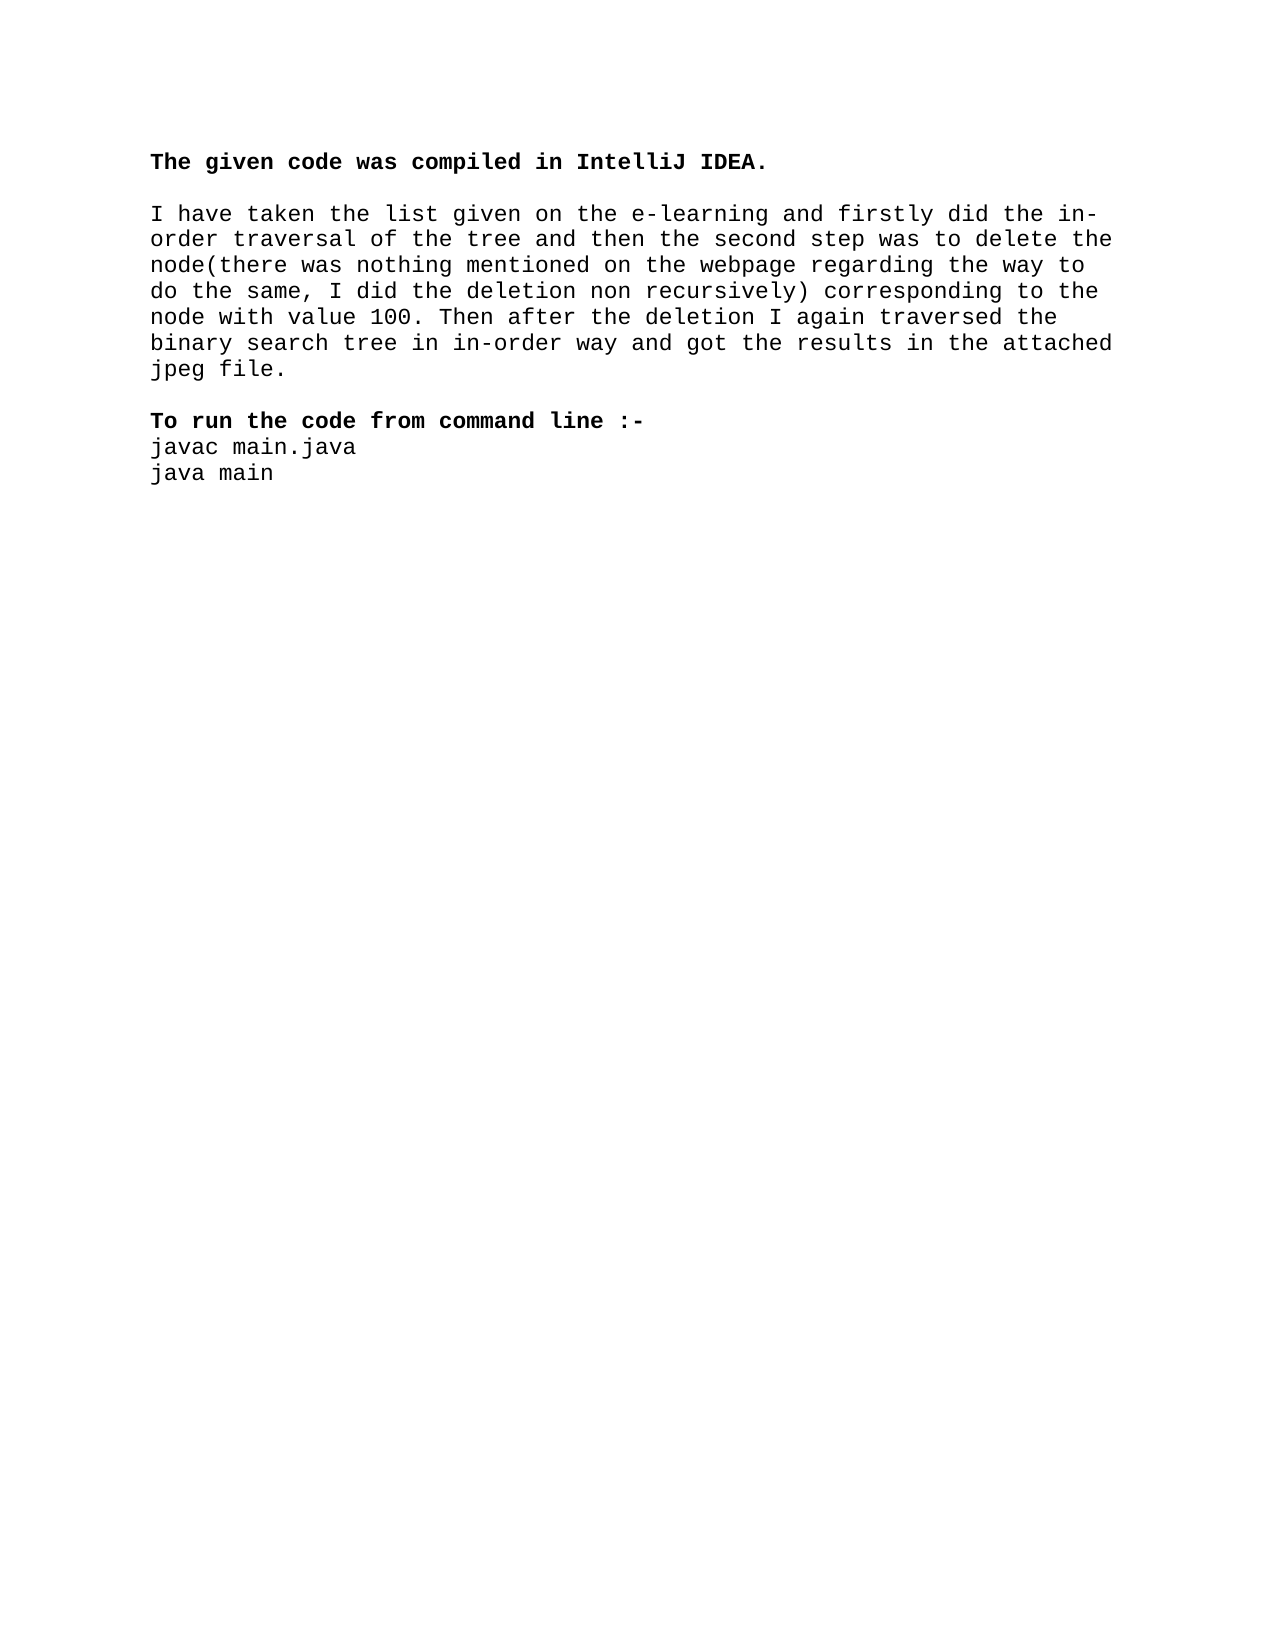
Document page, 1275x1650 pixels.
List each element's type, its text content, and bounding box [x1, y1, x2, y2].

text I have taken the list given on the e-learning and firstly did the in-order traversal of the tree and then the second step was to delete the node(there was nothing mentioned on the webpage regarding the way to do the same, I did the deletion non recursively) corresponding to the node with value 100. Then after the deletion I again traversed the binary search tree in in-order way and got the results in the attached jpeg file. [150, 202, 1125, 383]
text To run the code from command line :- [150, 409, 1125, 435]
text java main [150, 461, 1125, 487]
text The given code was compiled in IntelliJ IDEA. [150, 150, 1125, 176]
text javac main.java [150, 435, 1125, 461]
